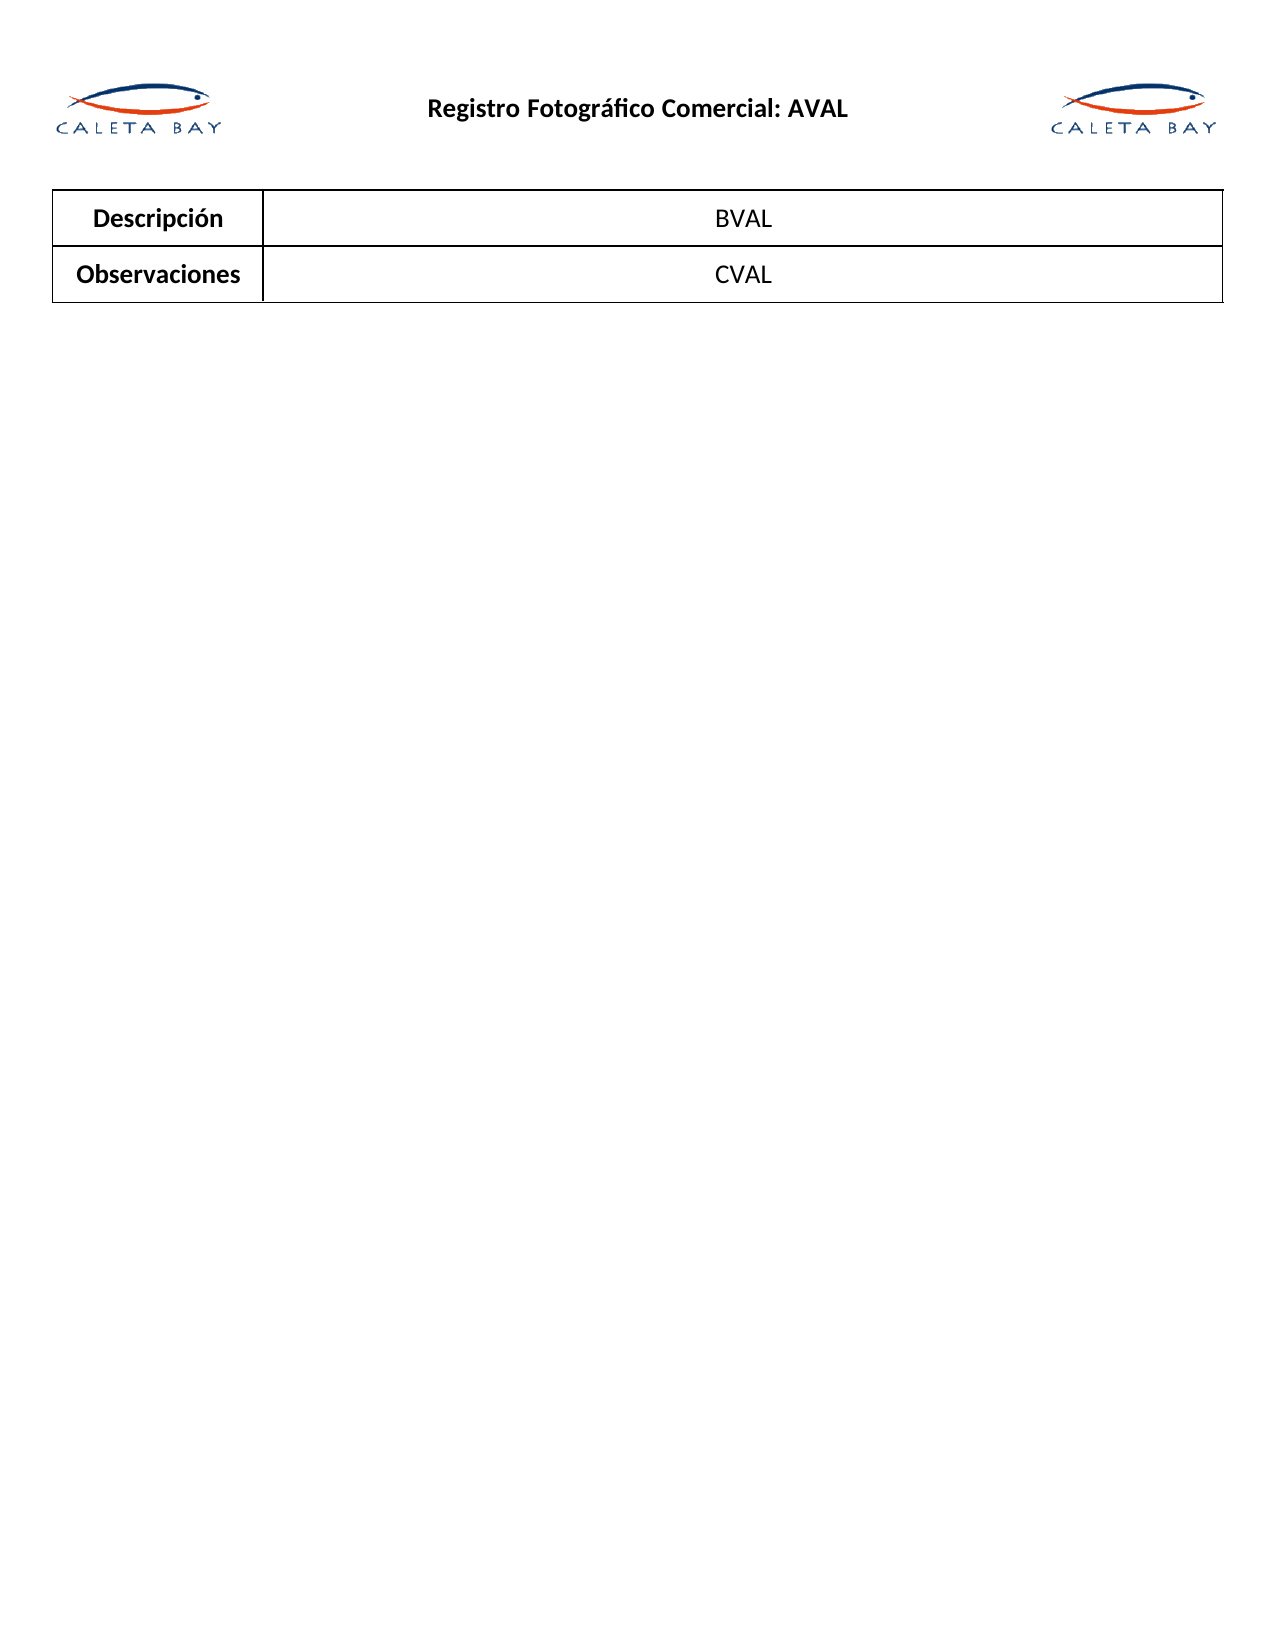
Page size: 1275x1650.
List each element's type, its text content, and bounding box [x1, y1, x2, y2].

text Registro Fotográﬁco Comercial: AVAL [333, 91, 942, 124]
table_cell CVAL [264, 247, 1222, 301]
picture [1046, 78, 1224, 141]
picture [51, 78, 228, 141]
table_header BVAL [264, 191, 1222, 245]
table_header Descripción [53, 191, 262, 245]
table_cell Observaciones [53, 247, 262, 301]
